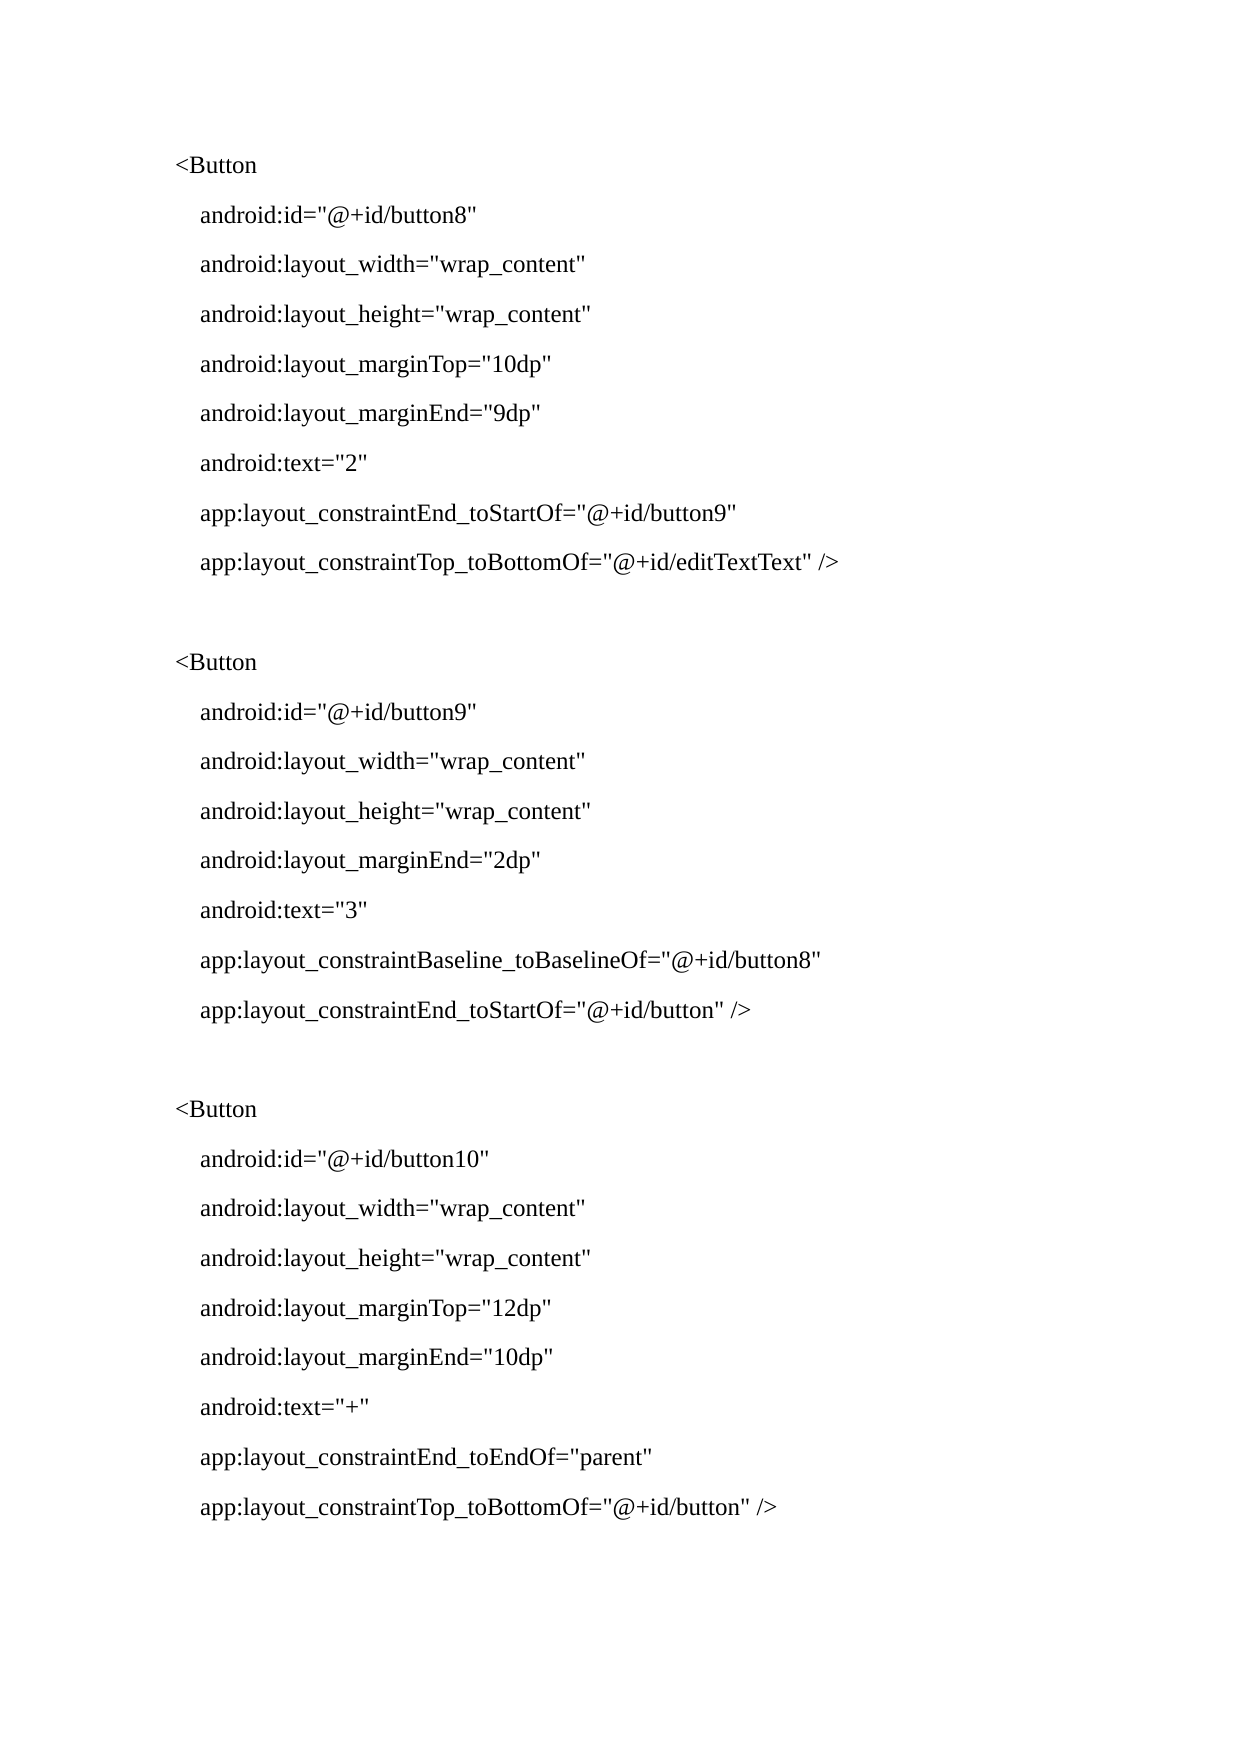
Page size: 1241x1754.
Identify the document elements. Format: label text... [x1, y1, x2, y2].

text android:text="2" [150, 448, 1090, 477]
text android:layout_height="wrap_content" [150, 796, 1090, 825]
text android:layout_height="wrap_content" [150, 299, 1090, 328]
text app:layout_constraintTop_toBottomOf="@+id/editTextText" /> [150, 547, 1090, 576]
text app:layout_constraintEnd_toEndOf="parent" [150, 1442, 1090, 1471]
text app:layout_constraintEnd_toStartOf="@+id/button" /> [150, 995, 1090, 1023]
text android:layout_width="wrap_content" [150, 1193, 1090, 1222]
text android:id="@+id/button9" [150, 697, 1090, 725]
text android:layout_height="wrap_content" [150, 1243, 1090, 1272]
text android:id="@+id/button10" [150, 1144, 1090, 1172]
text android:layout_marginEnd="2dp" [150, 846, 1090, 874]
text app:layout_constraintEnd_toStartOf="@+id/button9" [150, 498, 1090, 527]
text <Button [150, 1094, 1090, 1123]
text android:layout_marginEnd="10dp" [150, 1342, 1090, 1371]
text android:layout_width="wrap_content" [150, 249, 1090, 278]
text app:layout_constraintBaseline_toBaselineOf="@+id/button8" [150, 945, 1090, 974]
text android:layout_marginTop="12dp" [150, 1293, 1090, 1322]
text android:id="@+id/button8" [150, 200, 1090, 228]
text android:layout_marginEnd="9dp" [150, 398, 1090, 427]
text <Button [150, 647, 1090, 676]
text app:layout_constraintTop_toBottomOf="@+id/button" /> [150, 1492, 1090, 1520]
text android:layout_marginTop="10dp" [150, 349, 1090, 377]
text android:text="+" [150, 1392, 1090, 1421]
text android:text="3" [150, 895, 1090, 924]
text android:layout_width="wrap_content" [150, 746, 1090, 775]
text <Button [150, 150, 1090, 179]
